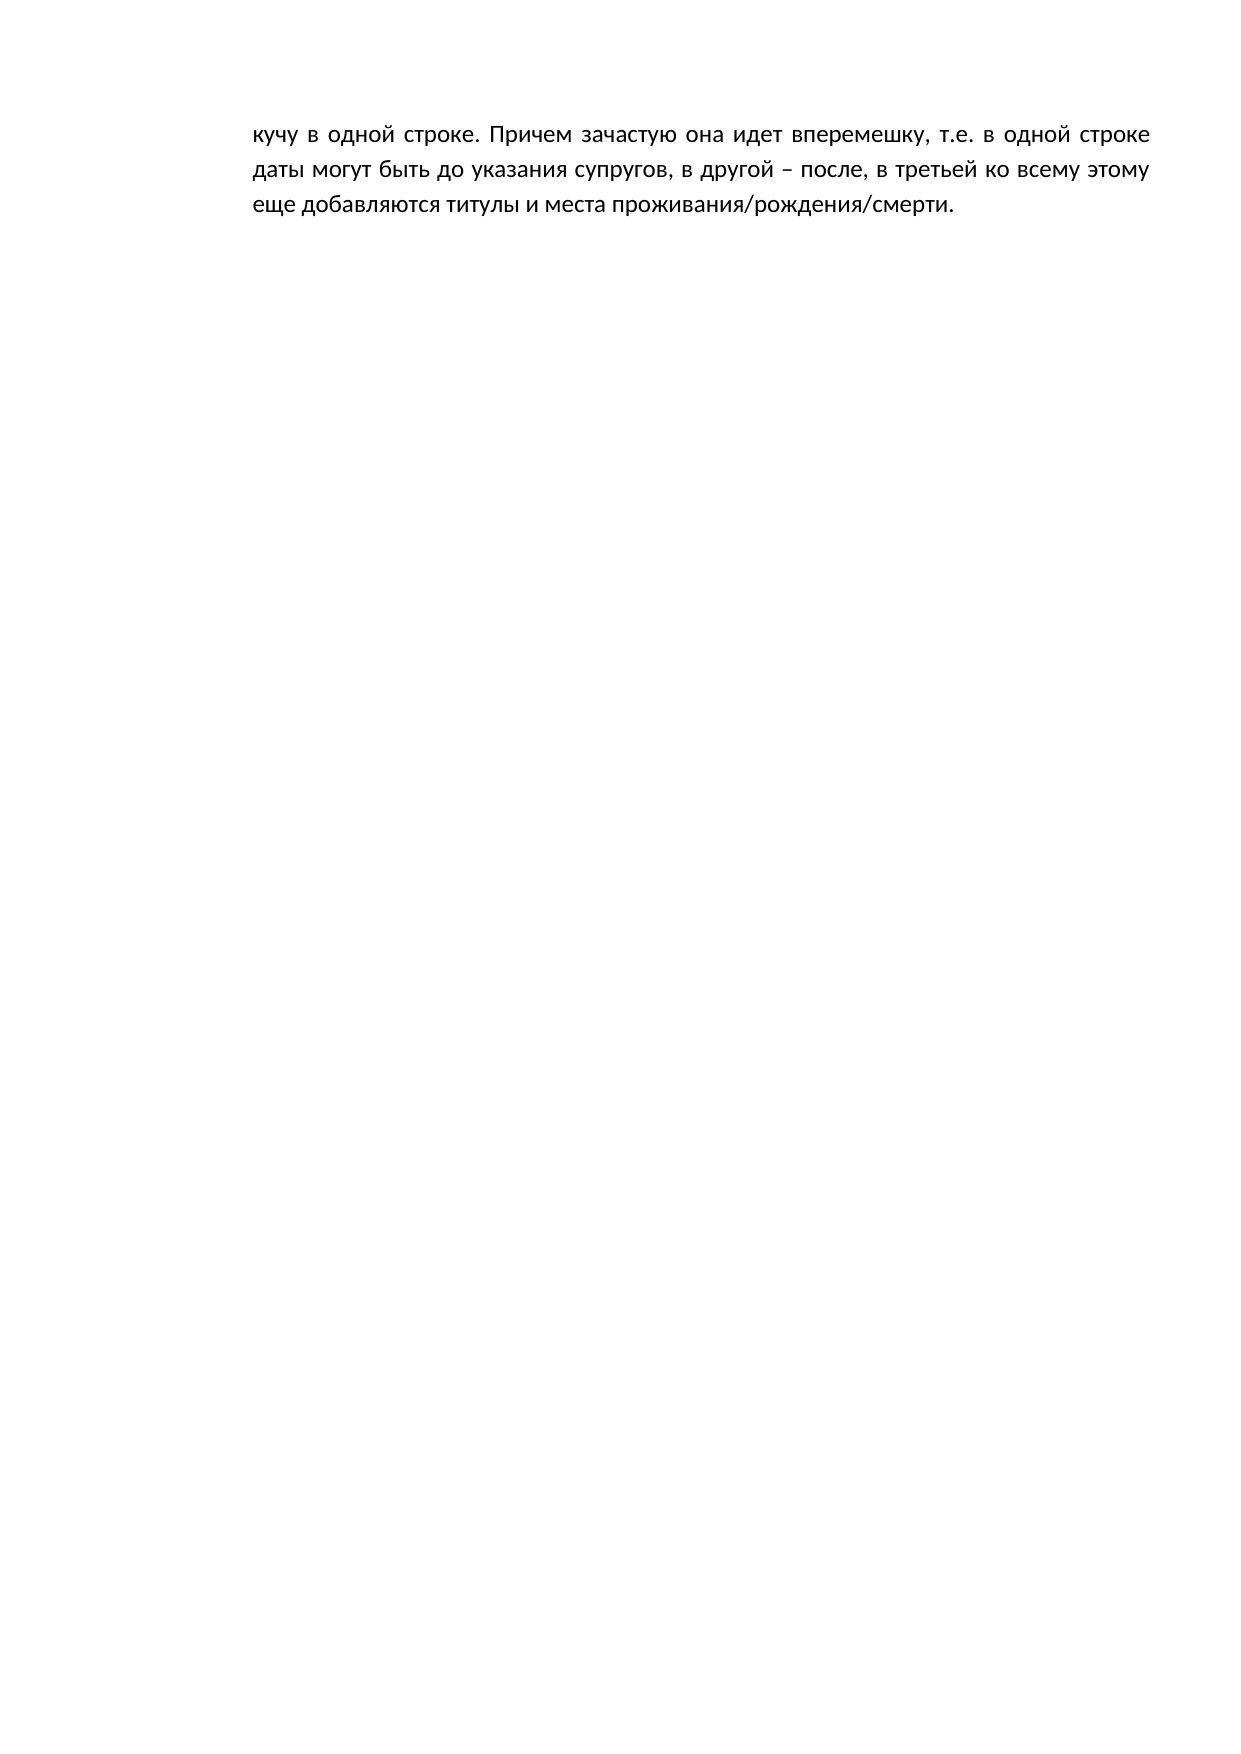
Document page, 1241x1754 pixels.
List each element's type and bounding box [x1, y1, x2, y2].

list [215, 118, 1152, 219]
